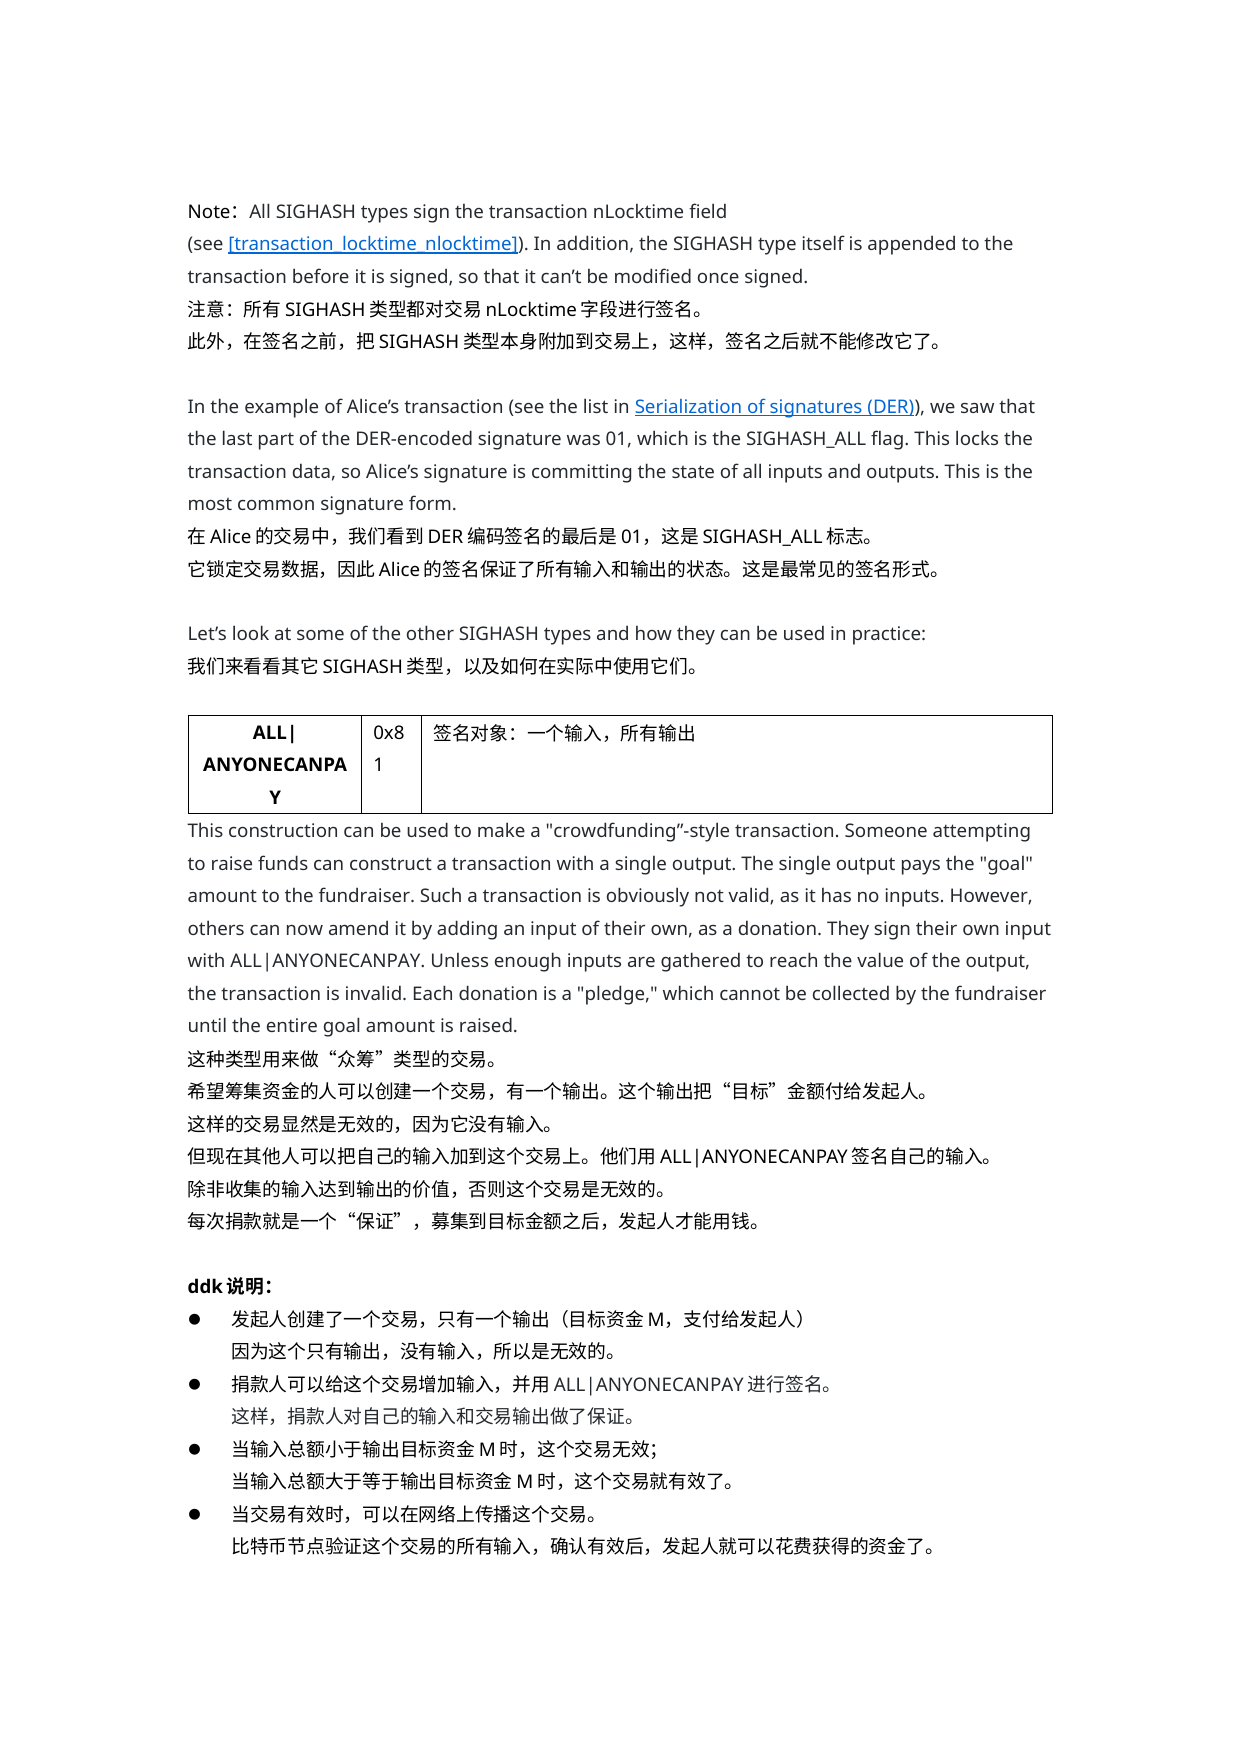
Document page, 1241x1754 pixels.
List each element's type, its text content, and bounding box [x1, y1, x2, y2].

text 此外，在签名之前，把SIGHASH类型本身附加到交易上，这样，签名之后就不能修改它了。 [187, 324, 1053, 357]
text This construction can be used to make a "crowdfunding”-style transaction. Someone attempting to raise funds can construct a transaction with a single output. The single output pays the "goal" amount to the fundraiser. Such a transaction is obviously not valid, as it has no inputs. However, others can now amend it by adding an input of their own, as a donation. They sign their own input with ALL|ANYONECANPAY. Unless enough inputs are gathered to reach the value of the output, the transaction is invalid. Each donation is a "pledge," which cannot be collected by the fundraiser until the entire goal amount is raised. [187, 814, 1053, 1042]
list 比特币节点验证这个交易的所有输入，确认有效后，发起人就可以花费获得的资金了。 [231, 1529, 1053, 1562]
text 我们来看看其它SIGHASH类型，以及如何在实际中使用它们。 [187, 649, 1053, 682]
list 当交易有效时，可以在网络上传播这个交易。 [187, 1497, 1053, 1529]
text In the example of Alice’s transaction (see the list in Serialization of signatures (DER)), we saw that the last part of the DER-encoded signature was 01, which is the SIGHASH_ALL flag. This locks the transaction data, so Alice’s signature is committing the state of all inputs and outputs. This is the most common signature form. [187, 389, 1053, 519]
list 发起人创建了一个交易，只有一个输出（目标资金M，支付给发起人） [187, 1302, 1053, 1334]
table_header 0x81 [362, 716, 421, 813]
text 但现在其他人可以把自己的输入加到这个交易上。他们用ALL|ANYONECANPAY签名自己的输入。 [187, 1139, 1053, 1172]
list 捐款人可以给这个交易增加输入，并用ALL|ANYONECANPAY进行签名。 [187, 1367, 1053, 1399]
text Note：All SIGHASH types sign the transaction nLocktime field (see [transaction_locktime_nlocktime]). In addition, the SIGHASH type itself is appended to the transaction before it is signed, so that it can’t be modified once signed. [187, 194, 1053, 292]
text Let’s look at some of the other SIGHASH types and how they can be used in practice: [187, 617, 1053, 649]
text 注意：所有SIGHASH类型都对交易nLocktime字段进行签名。 [187, 292, 1053, 324]
text 这样的交易显然是无效的，因为它没有输入。 [187, 1107, 1053, 1139]
table_header 签名对象：一个输入，所有输出 [422, 716, 1052, 813]
text ddk说明： [187, 1269, 1053, 1302]
list 因为这个只有输出，没有输入，所以是无效的。 [231, 1334, 1053, 1367]
text 它锁定交易数据，因此Alice的签名保证了所有输入和输出的状态。这是最常见的签名形式。 [187, 552, 1053, 584]
list 这样，捐款人对自己的输入和交易输出做了保证。 [231, 1399, 1053, 1432]
text 除非收集的输入达到输出的价值，否则这个交易是无效的。 [187, 1172, 1053, 1204]
table_header ALL|ANYONECANPAY [189, 716, 361, 813]
text 希望筹集资金的人可以创建一个交易，有一个输出。这个输出把“目标”金额付给发起人。 [187, 1074, 1053, 1107]
list 当输入总额大于等于输出目标资金M时，这个交易就有效了。 [231, 1464, 1053, 1497]
text 在Alice的交易中，我们看到DER编码签名的最后是01，这是SIGHASH_ALL标志。 [187, 519, 1053, 552]
text 这种类型用来做“众筹”类型的交易。 [187, 1042, 1053, 1074]
text 每次捐款就是一个“保证”，募集到目标金额之后，发起人才能用钱。 [187, 1204, 1053, 1237]
list 当输入总额小于输出目标资金M时，这个交易无效； [187, 1432, 1053, 1464]
